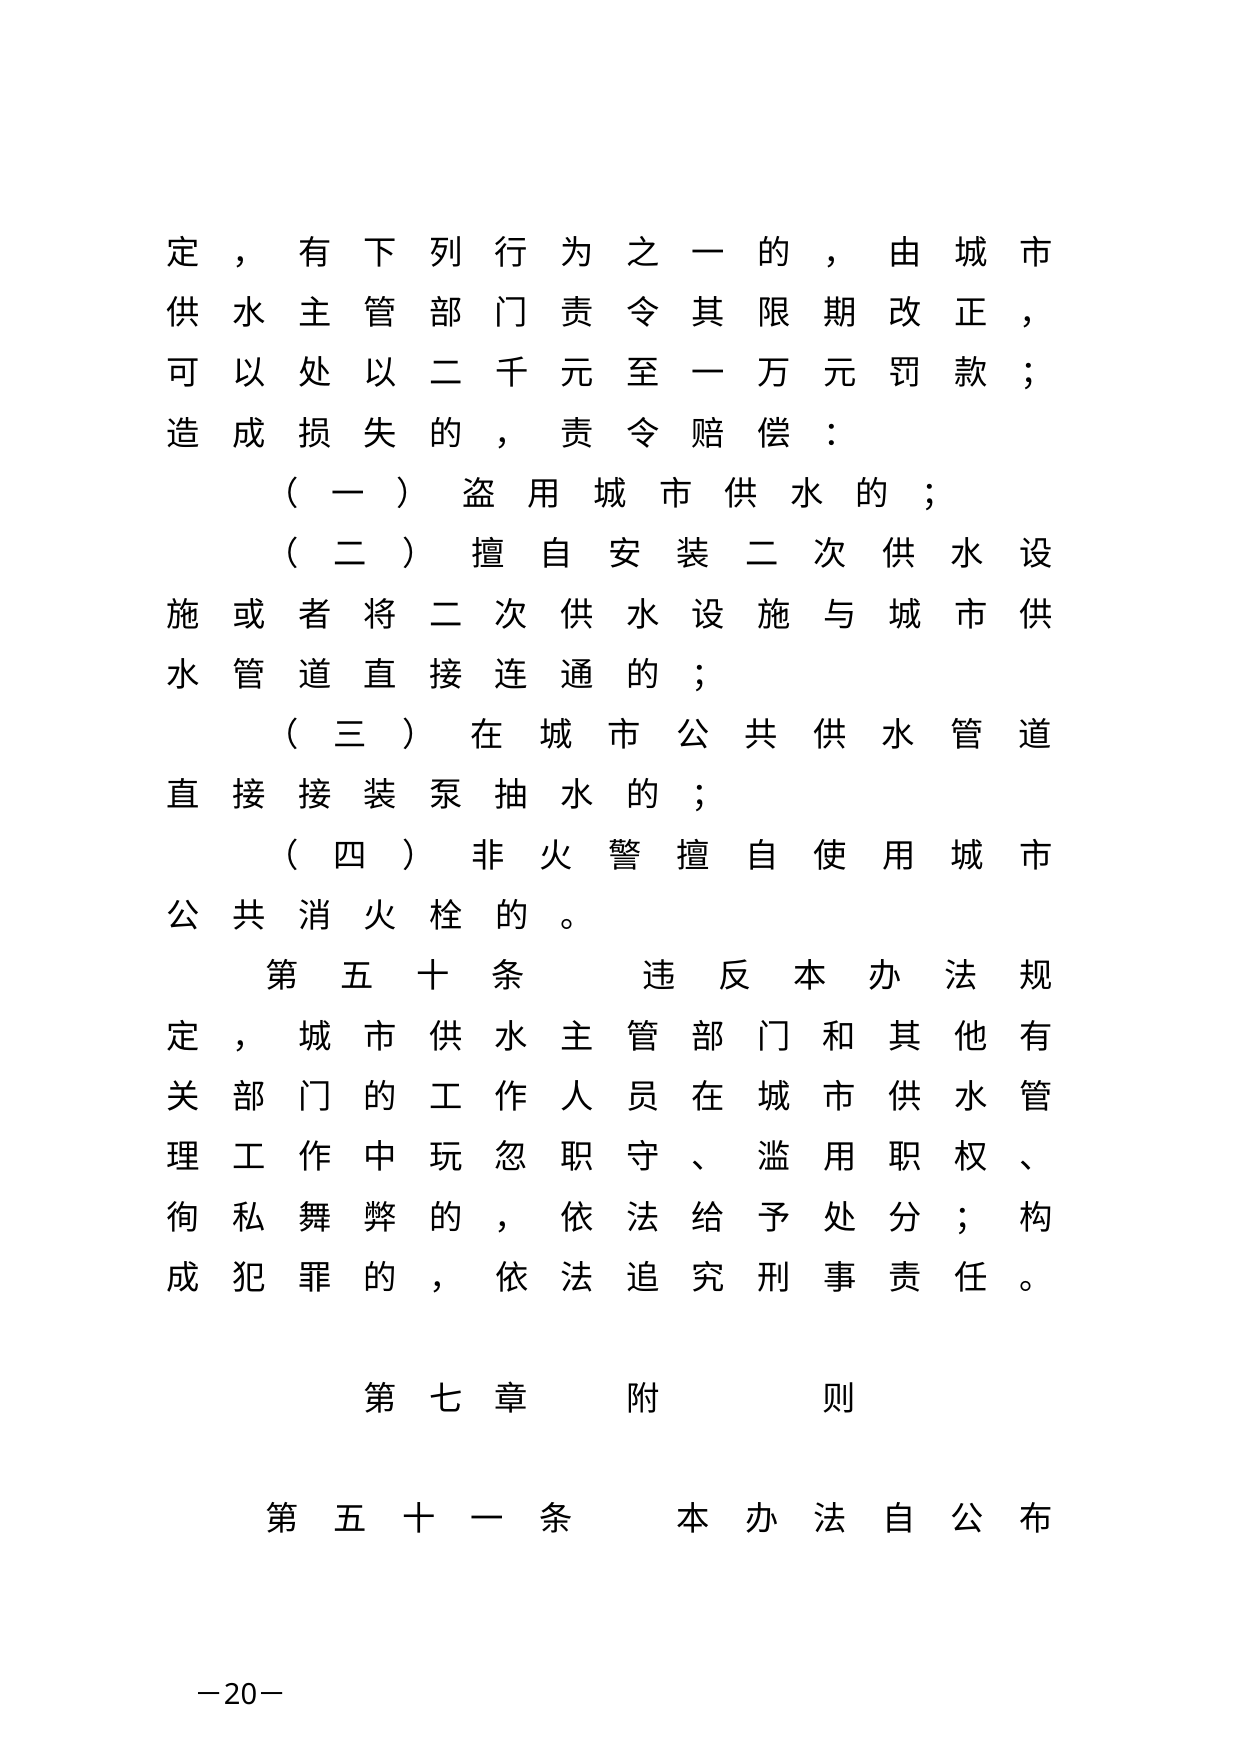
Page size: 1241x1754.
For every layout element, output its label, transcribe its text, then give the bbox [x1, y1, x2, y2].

text （一）盗用城市供水的； [167, 461, 1085, 521]
text 第五十一条 本办法自公布之日起施行。 [167, 1486, 1085, 1546]
text （四）非火警擅自使用城市公共消火栓的。 [167, 822, 1085, 943]
text （二）擅自安装二次供水设施或者将二次供水设施与城市供水管道直接连通的； [167, 521, 1085, 702]
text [167, 219, 1085, 461]
text 第七章 附 则 [167, 1365, 1085, 1426]
text 第五十条 违反本办法规定，城市供水主管部门和其他有关部门的工作人员在城市供水管理工作中玩忽职守、滥用职权、徇私舞弊的，依法给予处分；构成犯罪的，依法追究刑事责任。 [167, 943, 1085, 1305]
text （三）在城市公共供水管道直接接装泵抽水的； [167, 702, 1085, 822]
